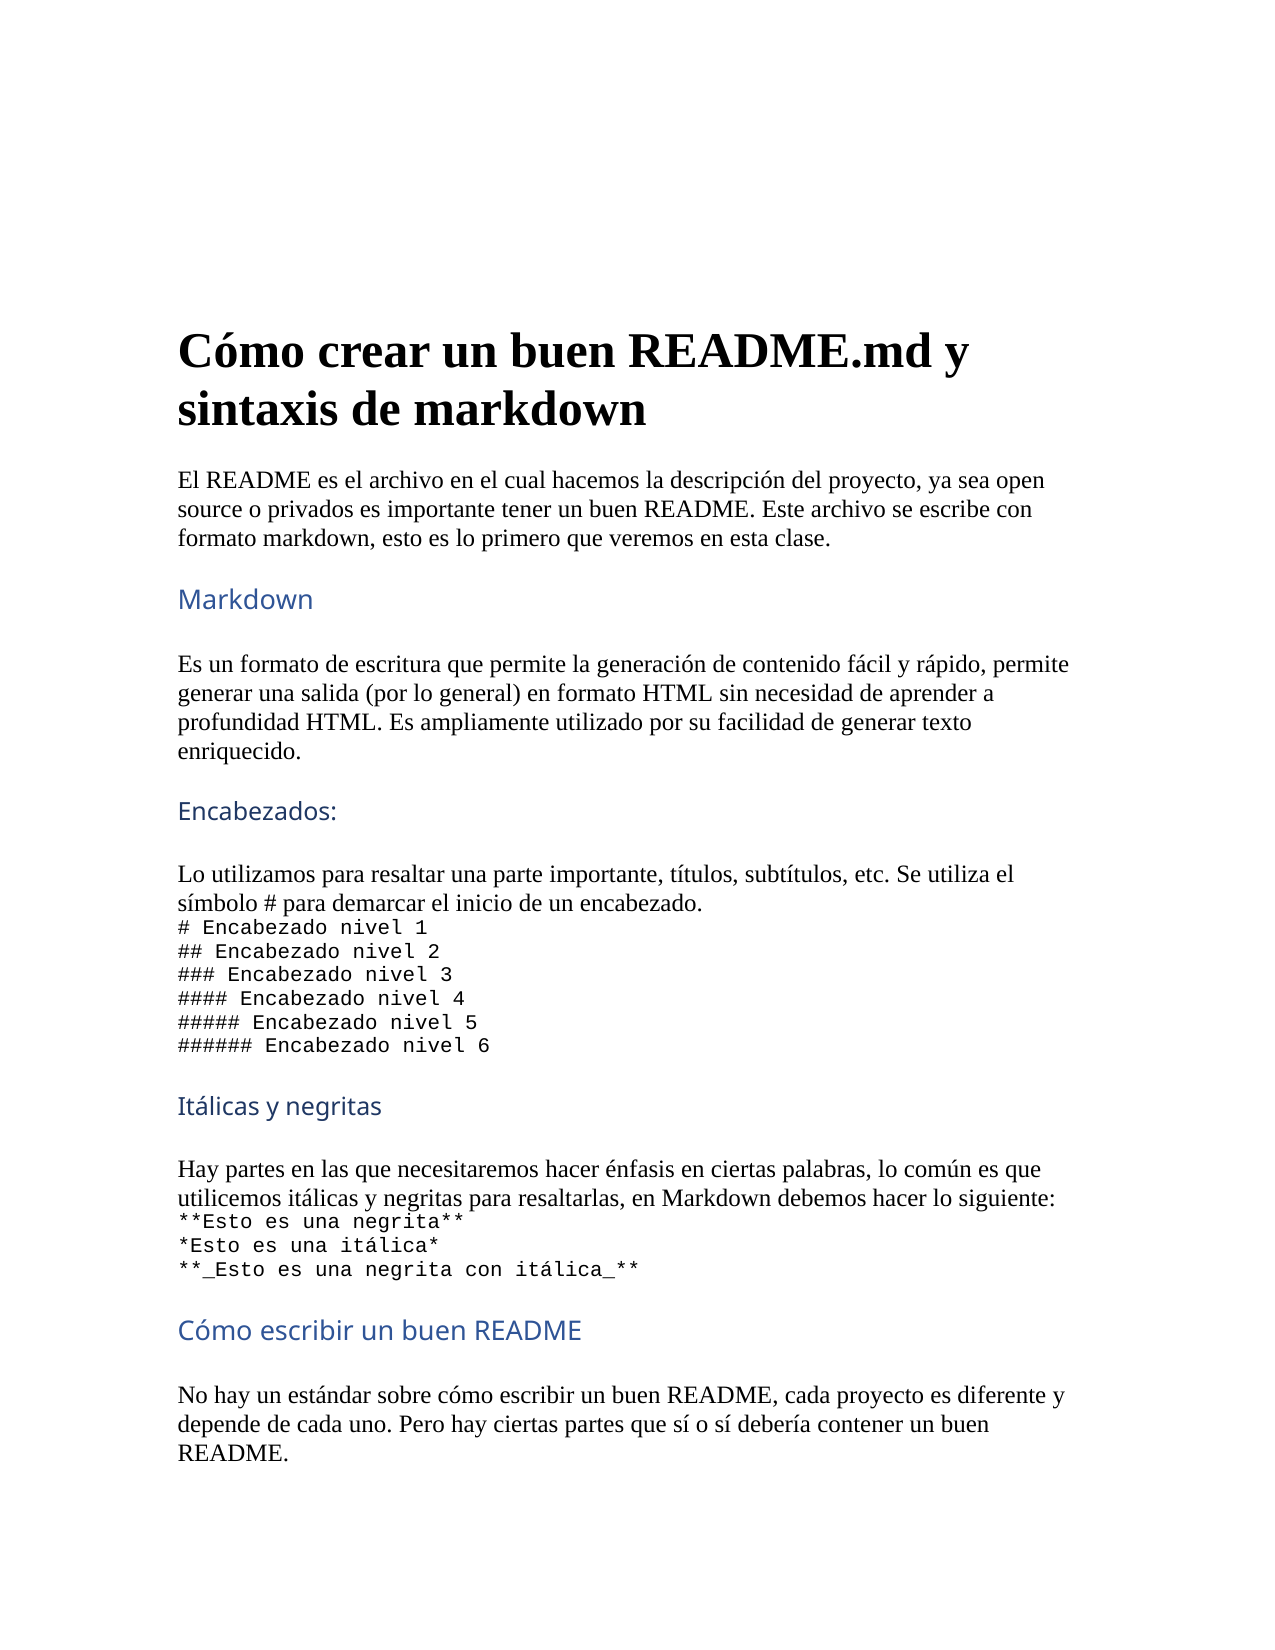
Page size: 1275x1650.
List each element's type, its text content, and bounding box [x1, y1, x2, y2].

text Es un formato de escritura que permite la generación de contenido fácil y rápido, permite generar una salida (por lo general) en formato HTML sin necesidad de aprender a profundidad HTML. Es ampliamente utilizado por su facilidad de generar texto enriquecido. [177, 649, 1098, 764]
subtitle Cómo crear un buen README.md y sintaxis de markdown [177, 321, 1098, 436]
text No hay un estándar sobre cómo escribir un buen README, cada proyecto es diferente y depende de cada uno. Pero hay ciertas partes que sí o sí debería contener un buen README. [177, 1381, 1098, 1467]
text Hay partes en las que necesitaremos hacer énfasis en ciertas palabras, lo común es que utilicemos itálicas y negritas para resaltarlas, en Markdown debemos hacer lo siguiente: **Esto es una negrita** *Esto es una itálica* **_Esto es una negrita con itálica_** [177, 1154, 1098, 1282]
text El README es el archivo en el cual hacemos la descripción del proyecto, ya sea open source o privados es importante tener un buen README. Este archivo se escribe con formato markdown, esto es lo primero que veremos en esta clase. [177, 465, 1098, 551]
subtitle Itálicas y negritas [177, 1088, 1098, 1122]
subtitle Markdown [177, 581, 1098, 617]
text Lo utilizamos para resaltar una parte importante, títulos, subtítulos, etc. Se utiliza el símbolo # para demarcar el inicio de un encabezado. # Encabezado nivel 1 ## Encabezado nivel 2 ### Encabezado nivel 3 #### Encabezado nivel 4 ##### Encabezado nivel 5 ###### Encabezado nivel 6 [177, 859, 1098, 1059]
subtitle Encabezados: [177, 794, 1098, 828]
subtitle Cómo escribir un buen README [177, 1312, 1098, 1348]
